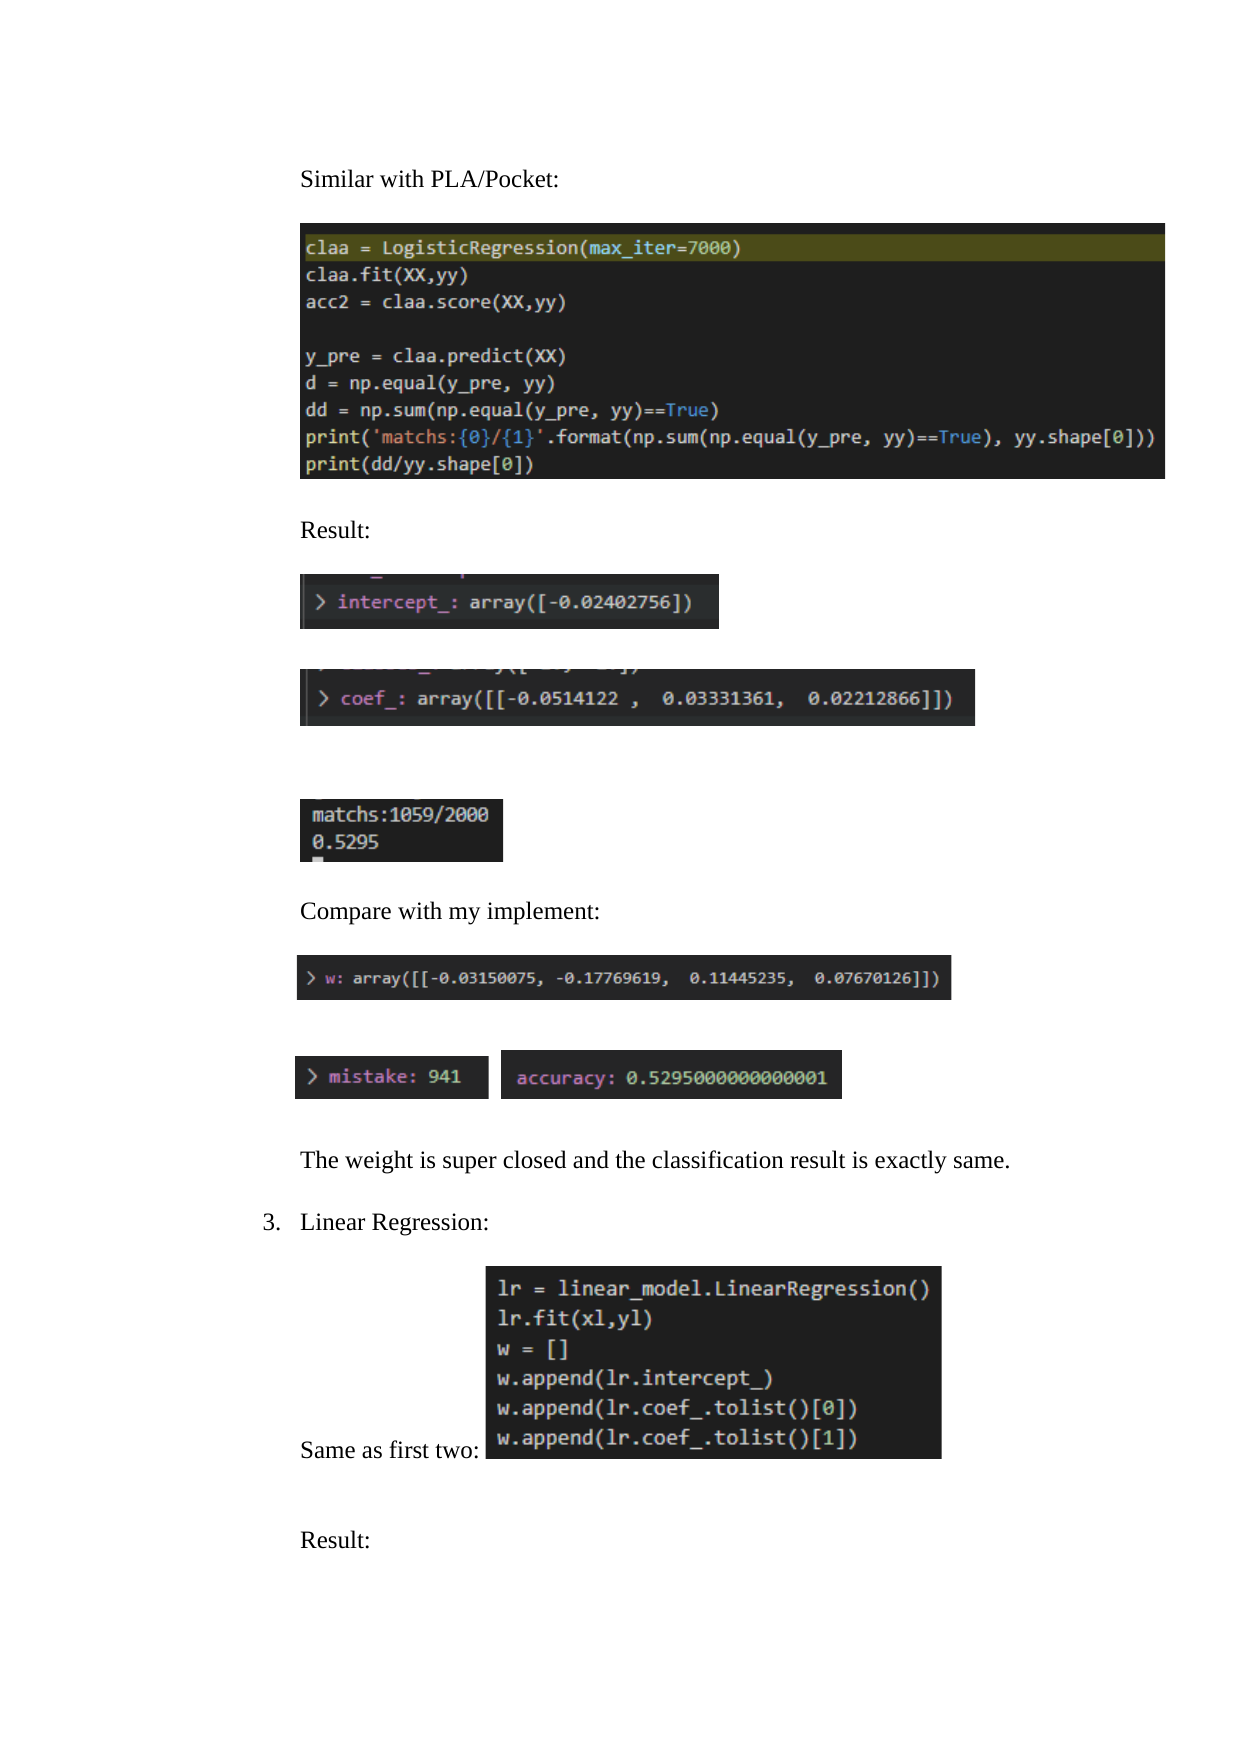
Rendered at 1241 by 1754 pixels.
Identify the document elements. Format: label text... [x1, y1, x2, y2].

picture [501, 1050, 842, 1099]
picture [300, 223, 1166, 479]
list Result: [300, 1523, 1053, 1556]
picture [300, 669, 976, 726]
picture [295, 1056, 489, 1099]
list Result: [300, 513, 1053, 546]
picture [300, 799, 504, 862]
list Similar with PLA/Pocket: [300, 162, 1053, 194]
picture [485, 1266, 942, 1459]
picture [296, 955, 952, 1000]
list Compare with my implement: [300, 894, 1053, 926]
list The weight is super closed and the classification result is exactly same. [300, 1144, 1053, 1176]
picture [300, 574, 719, 629]
list Linear Regression: [262, 1205, 1053, 1237]
